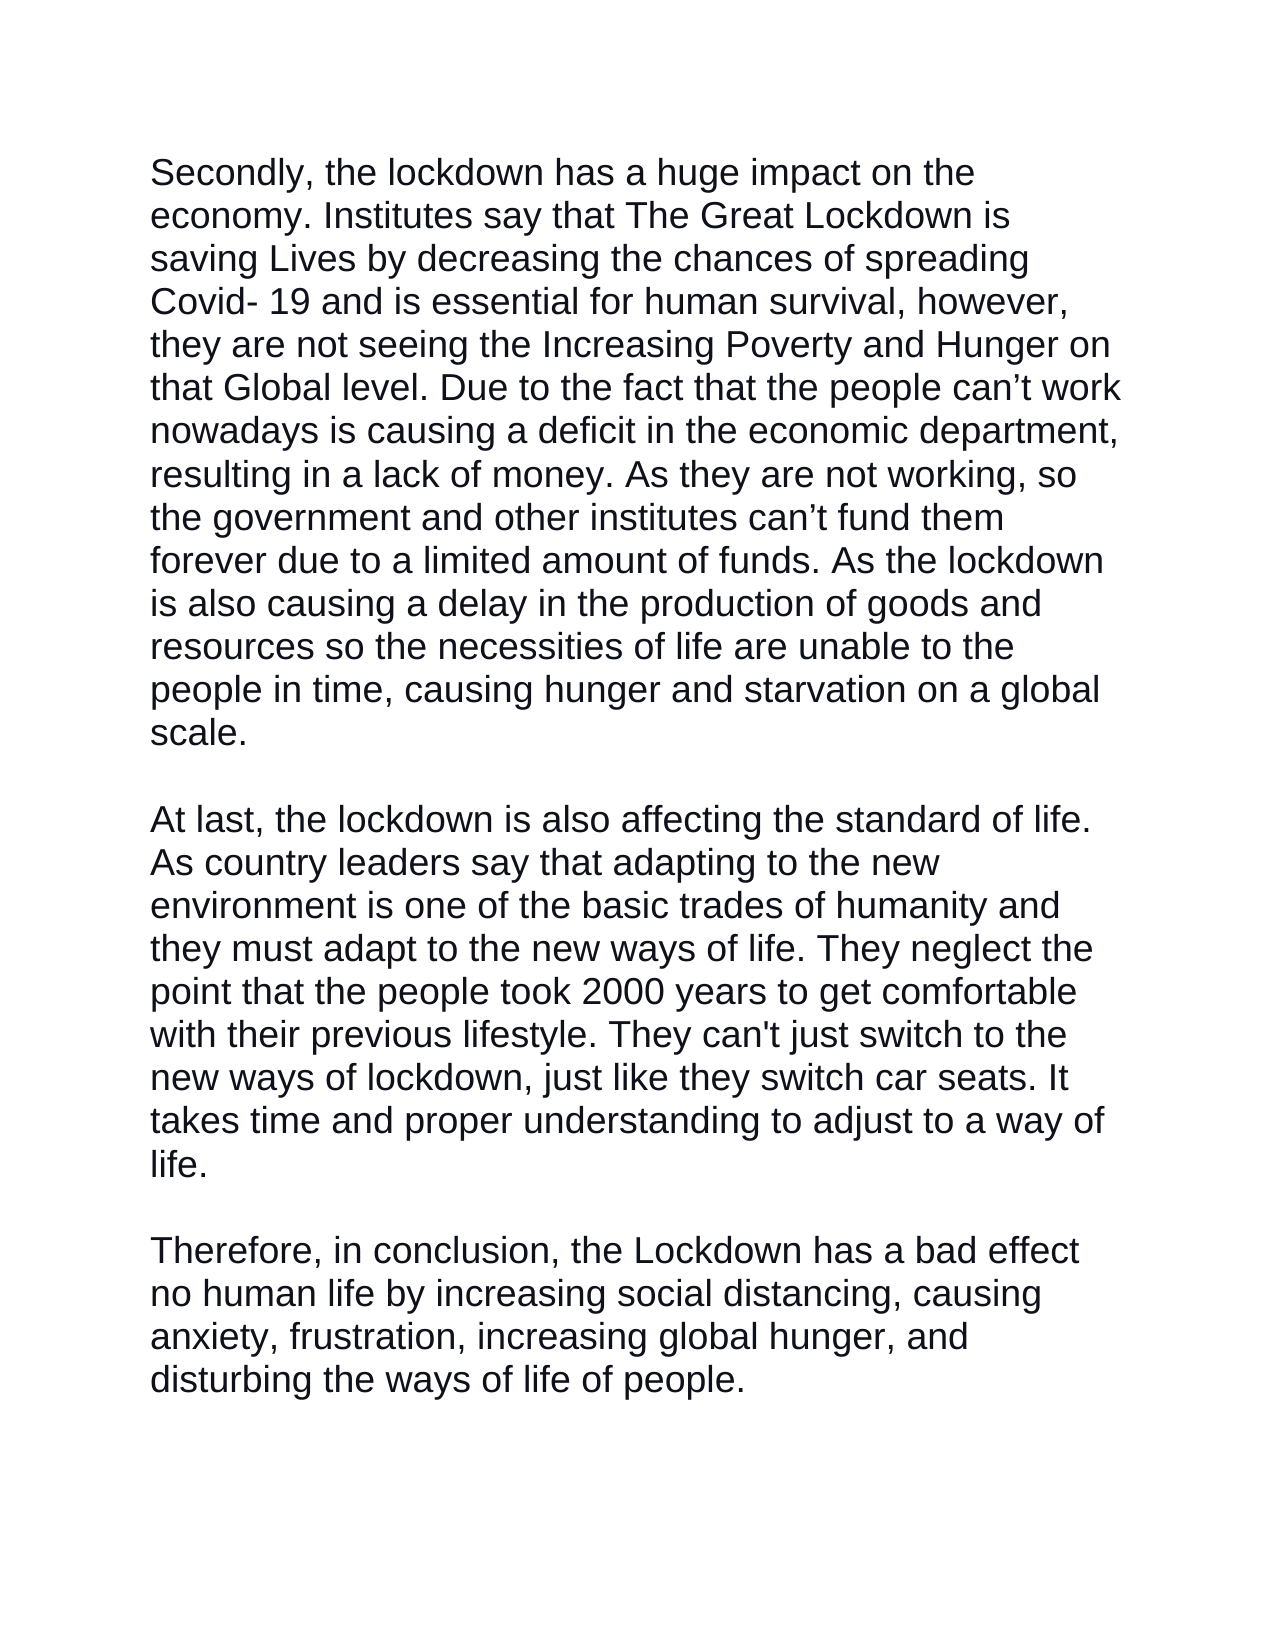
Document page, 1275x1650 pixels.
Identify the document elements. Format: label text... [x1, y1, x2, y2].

text Therefore, in conclusion, the Lockdown has a bad effect no human life by increasing social distancing, causing anxiety, frustration, increasing global hunger, and disturbing the ways of life of people. [150, 1228, 1125, 1401]
text Secondly, the lockdown has a huge impact on the economy. Institutes say that The Great Lockdown is saving Lives by decreasing the chances of spreading Covid- 19 and is essential for human survival, however, they are not seeing the Increasing Poverty and Hunger on that Global level. Due to the fact that the people can’t work nowadays is causing a deficit in the economic department, resulting in a lack of money. As they are not working, so the government and other institutes can’t fund them forever due to a limited amount of funds. As the lockdown is also causing a delay in the production of goods and resources so the necessities of life are unable to the people in time, causing hunger and starvation on a global scale. [150, 150, 1125, 754]
text At last, the lockdown is also affecting the standard of life. As country leaders say that adapting to the new environment is one of the basic trades of humanity and they must adapt to the new ways of life. They neglect the point that the people took 2000 years to get comfortable with their previous lifestyle. They can't just switch to the new ways of lockdown, just like they switch car seats. It takes time and proper understanding to adjust to a way of life. [150, 797, 1125, 1185]
